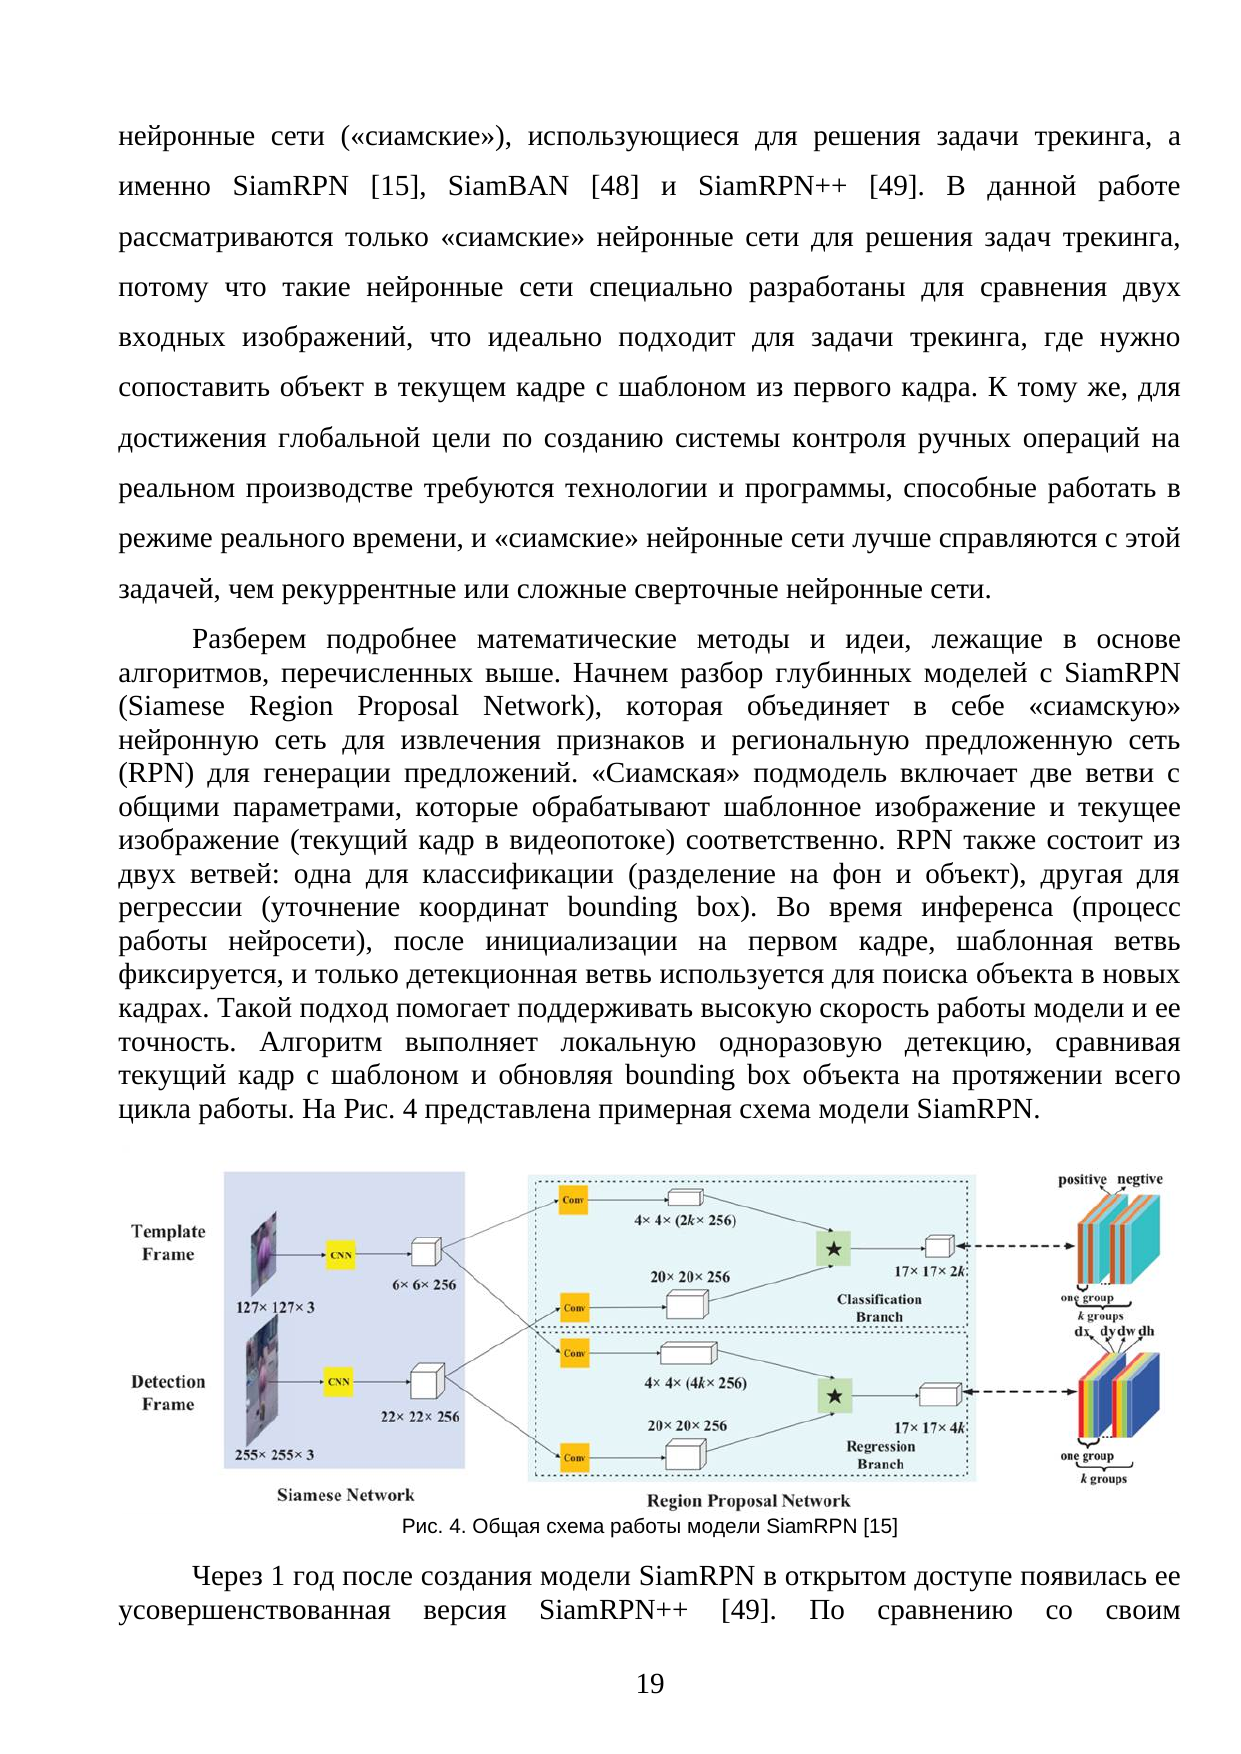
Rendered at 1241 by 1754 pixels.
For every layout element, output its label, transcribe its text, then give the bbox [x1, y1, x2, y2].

text Рис. 4. Общая схема работы модели SiamRPN [15] [118, 1514, 1182, 1538]
text Разберем подробнее математические методы и идеи, лежащие в основе алгоритмов, перечисленных выше. Начнем разбор глубинных моделей с SiamRPN (Siamese Region Proposal Network), которая объединяет в себе «сиамскую» нейронную сеть для извлечения признаков и региональную предложенную сеть (RPN) для генерации предложений. «Сиамская» подмодель включает две ветви с общими параметрами, которые обрабатывают шаблонное изображение и текущее изображение (текущий кадр в видеопотоке) соответственно. RPN также состоит из двух ветвей: одна для классификации (разделение на фон и объект), другая для регрессии (уточнение координат bounding box). Во время инференса (процесс работы нейросети), после инициализации на первом кадре, шаблонная ветвь фиксируется, и только детекционная ветвь используется для поиска объекта в новых кадрах. Такой подход помогает поддерживать высокую скорость работы модели и ее точность. Алгоритм выполняет локальную одноразовую детекцию, сравнивая текущий кадр с шаблоном и обновляя bounding box объекта на протяжении всего цикла работы. На Рис. 4 представлена примерная схема модели SiamRPN. [118, 621, 1182, 1124]
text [118, 118, 1182, 604]
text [118, 1558, 1182, 1626]
picture [122, 1145, 1178, 1514]
